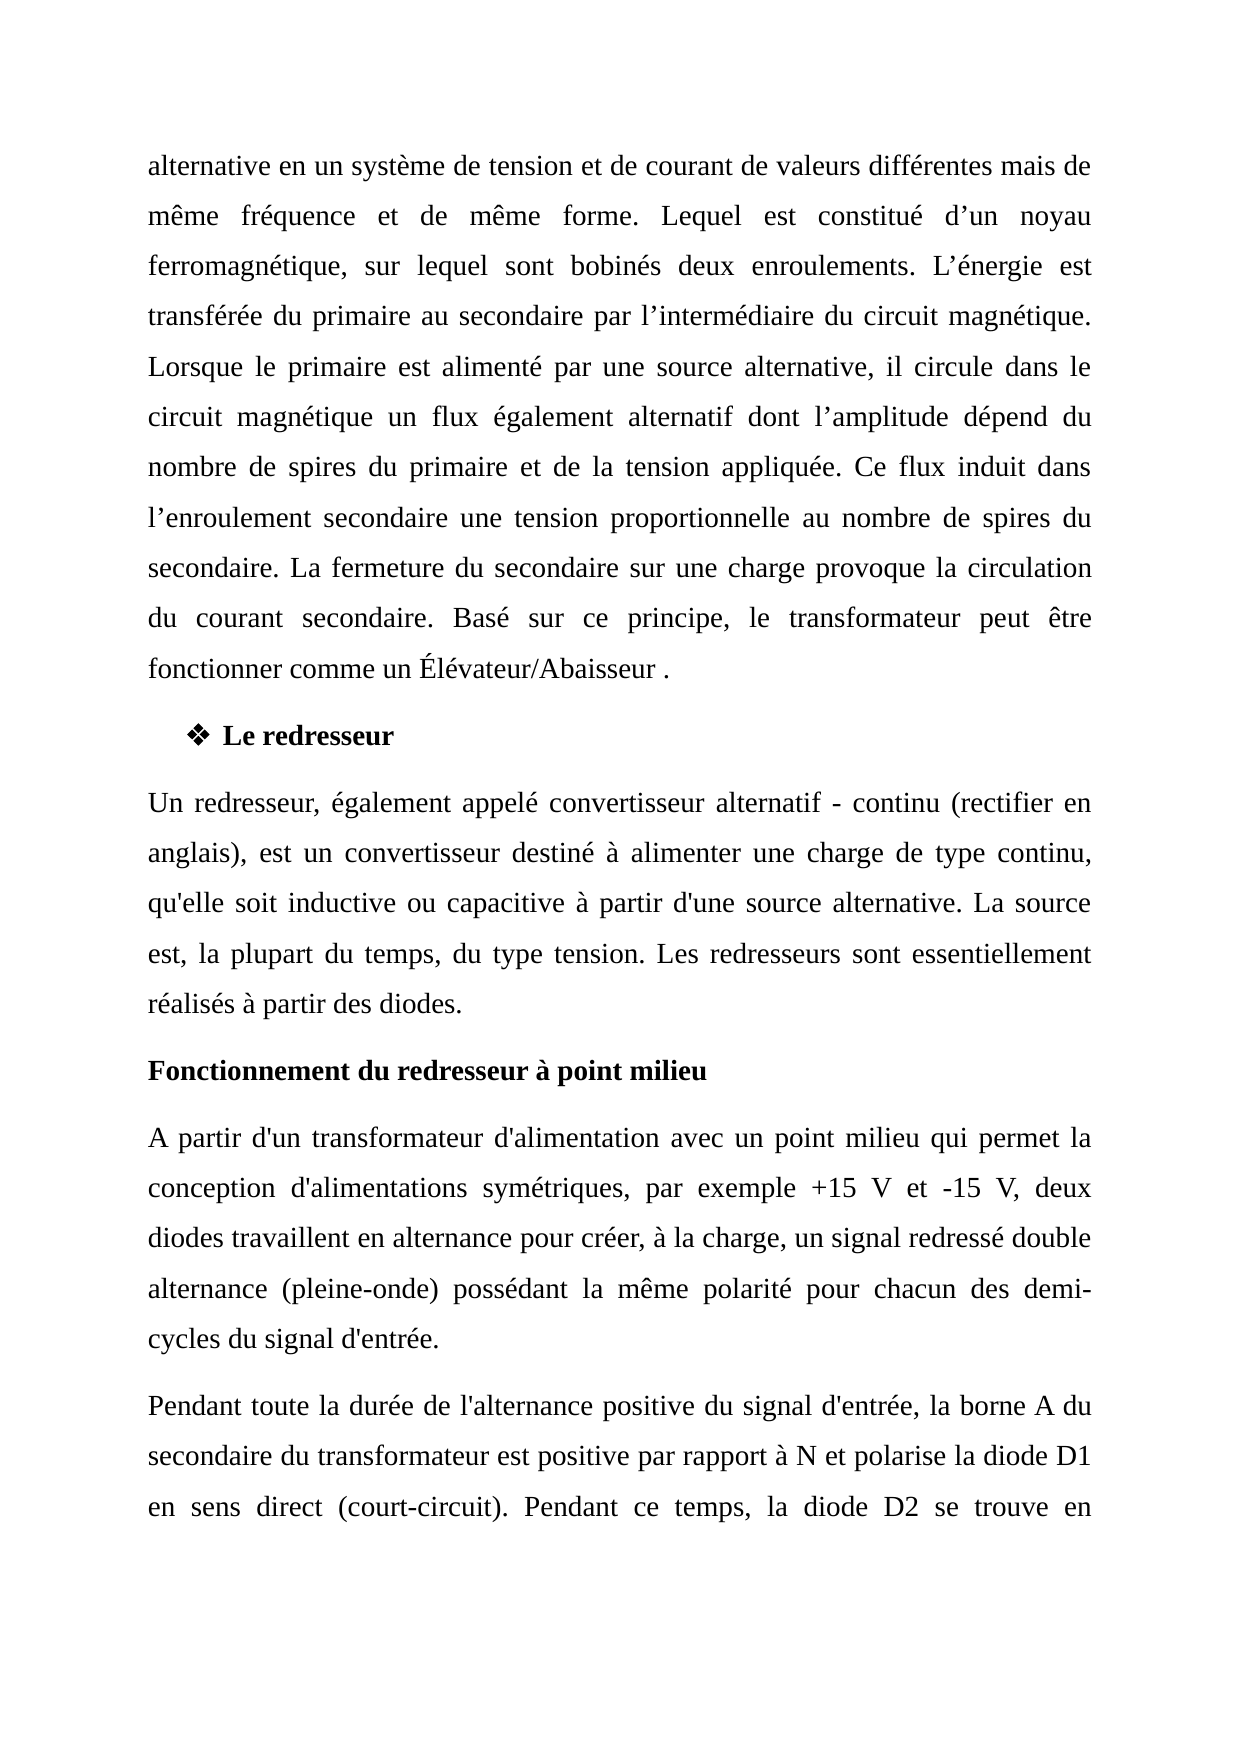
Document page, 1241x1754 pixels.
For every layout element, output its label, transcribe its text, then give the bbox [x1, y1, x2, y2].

text Un redresseur, également appelé convertisseur alternatif - continu (rectifier en anglais), est un convertisseur destiné à alimenter une charge de type continu, qu'elle soit inductive ou capacitive à partir d'une source alternative. La source est, la plupart du temps, du type tension. Les redresseurs sont essentiellement réalisés à partir des diodes. [148, 785, 1093, 1019]
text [148, 1388, 1093, 1522]
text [148, 148, 1093, 684]
list Le redresseur [185, 718, 1093, 751]
text Fonctionnement du redresseur à point milieu [148, 1053, 1093, 1087]
text A partir d'un transformateur d'alimentation avec un point milieu qui permet la conception d'alimentations symétriques, par exemple +15 V et -15 V, deux diodes travaillent en alternance pour créer, à la charge, un signal redressé double alternance (pleine-onde) possédant la même polarité pour chacun des demi-cycles du signal d'entrée. [148, 1120, 1093, 1355]
